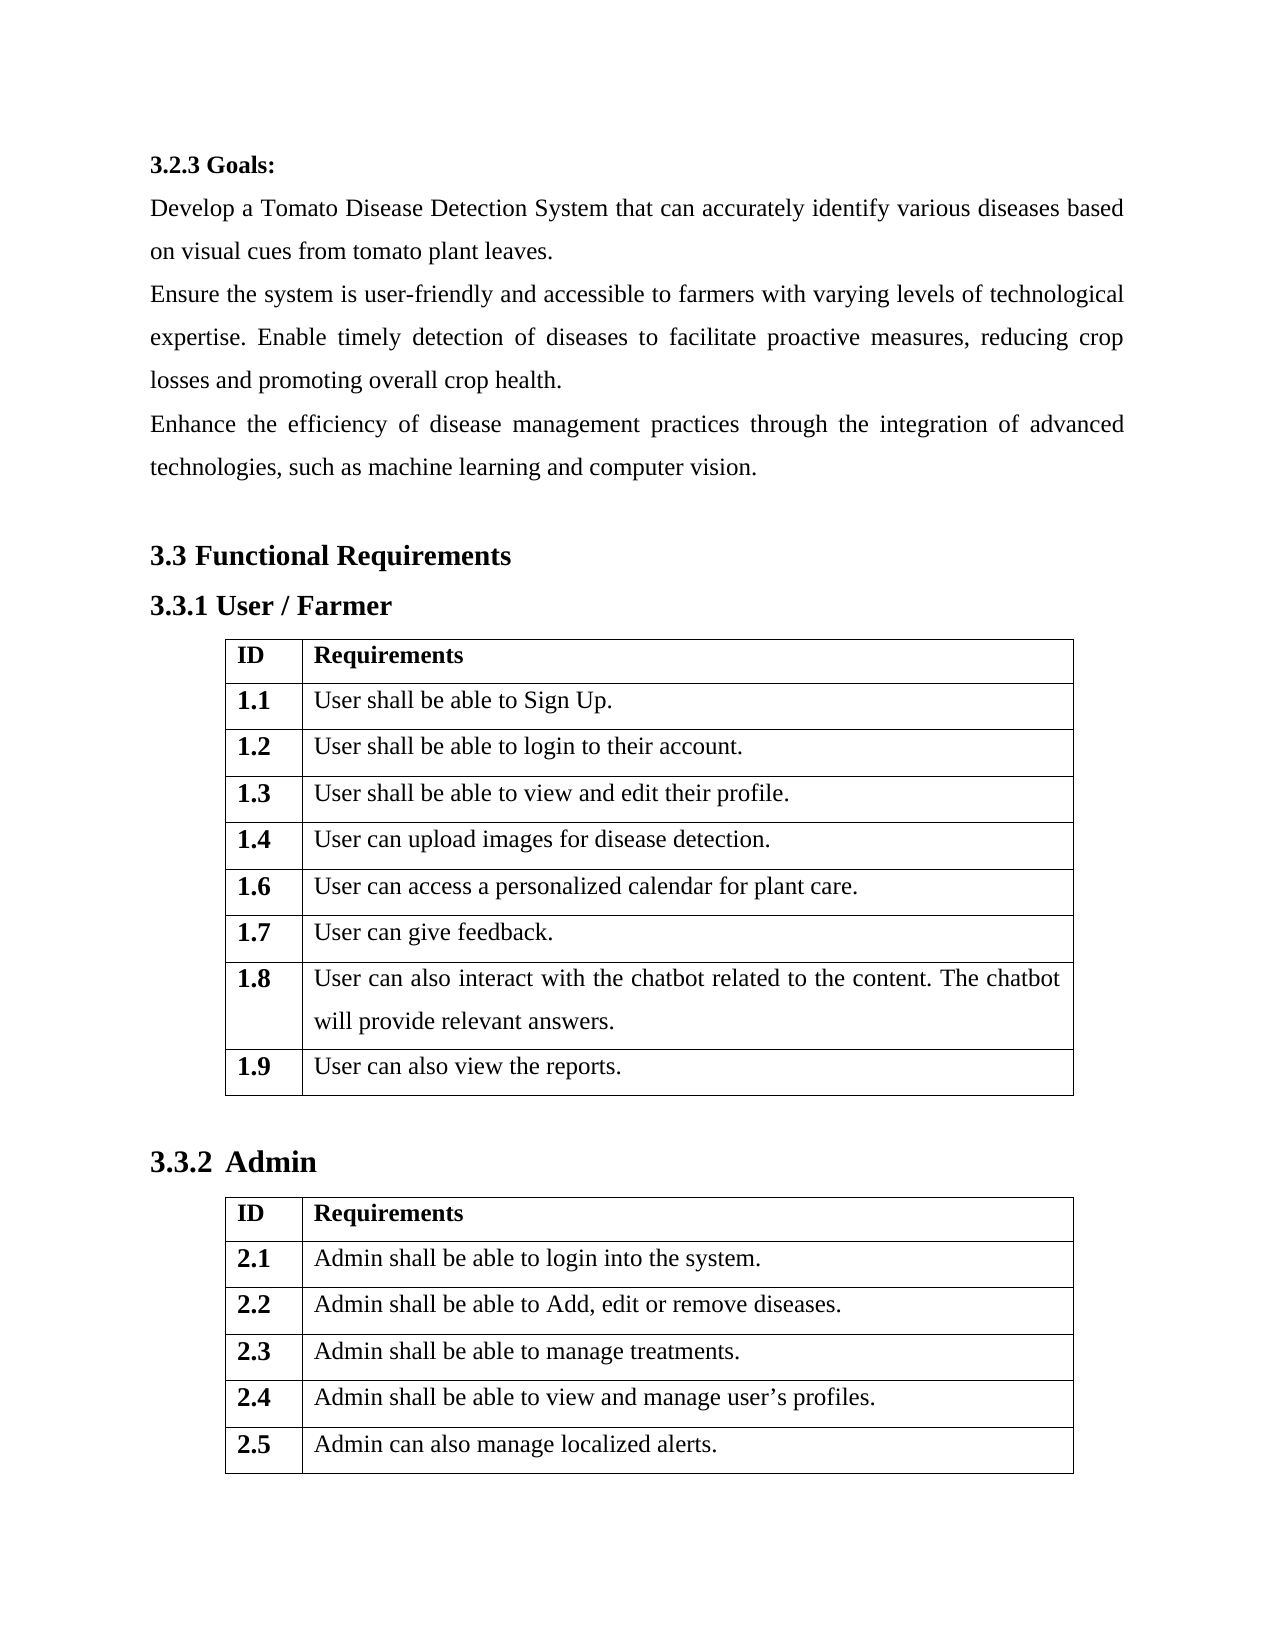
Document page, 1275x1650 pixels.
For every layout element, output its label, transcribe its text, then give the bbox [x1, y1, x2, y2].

table_cell 1.3 [226, 777, 302, 822]
table_cell 2.2 [226, 1288, 302, 1334]
list Admin [150, 1143, 1125, 1179]
table_cell 1.8 [226, 963, 302, 1049]
table_cell 1.2 [226, 730, 302, 776]
table_cell 1.4 [226, 823, 302, 869]
table_cell User shall be able to Sign Up. [303, 684, 1073, 729]
table_cell User can give feedback. [303, 916, 1073, 962]
list Functional Requirements [150, 538, 1125, 572]
table_cell 1.9 [226, 1050, 302, 1095]
table_cell User shall be able to view and edit their profile. [303, 777, 1073, 822]
text Ensure the system is user-friendly and accessible to farmers with varying levels of technological expertise. Enable timely detection of diseases to facilitate proactive measures, reducing crop losses and promoting overall crop health. [150, 279, 1125, 394]
table_header Requirements [303, 640, 1073, 683]
table_cell User can access a personalized calendar for plant care. [303, 870, 1073, 915]
table_cell Admin shall be able to login into the system. [303, 1242, 1073, 1287]
table_cell 1.7 [226, 916, 302, 962]
table_cell Admin shall be able to view and manage user’s profiles. [303, 1381, 1073, 1427]
table_cell User can upload images for disease detection. [303, 823, 1073, 869]
table_cell User can also interact with the chatbot related to the content. The chatbot will provide relevant answers. [303, 963, 1073, 1049]
table_header ID [226, 1198, 302, 1241]
text Enhance the efficiency of disease management practices through the integration of advanced technologies, such as machine learning and computer vision. [150, 409, 1125, 481]
table_cell User can also view the reports. [303, 1050, 1073, 1095]
table_cell 1.6 [226, 870, 302, 915]
text 3.3.1 User / Farmer [150, 588, 1125, 622]
table_cell Admin shall be able to manage treatments. [303, 1335, 1073, 1380]
table_cell Admin can also manage localized alerts. [303, 1428, 1073, 1473]
table_cell 2.3 [226, 1335, 302, 1380]
table_cell 2.1 [226, 1242, 302, 1287]
table_cell 2.5 [226, 1428, 302, 1473]
table_cell 2.4 [226, 1381, 302, 1427]
table_cell User shall be able to login to their account. [303, 730, 1073, 776]
table_cell Admin shall be able to Add, edit or remove diseases. [303, 1288, 1073, 1334]
table_cell 1.1 [226, 684, 302, 729]
text 3.2.3 Goals: [150, 150, 1125, 179]
text Develop a Tomato Disease Detection System that can accurately identify various diseases based on visual cues from tomato plant leaves. [150, 193, 1125, 265]
table_header ID [226, 640, 302, 683]
table_header Requirements [303, 1198, 1073, 1241]
